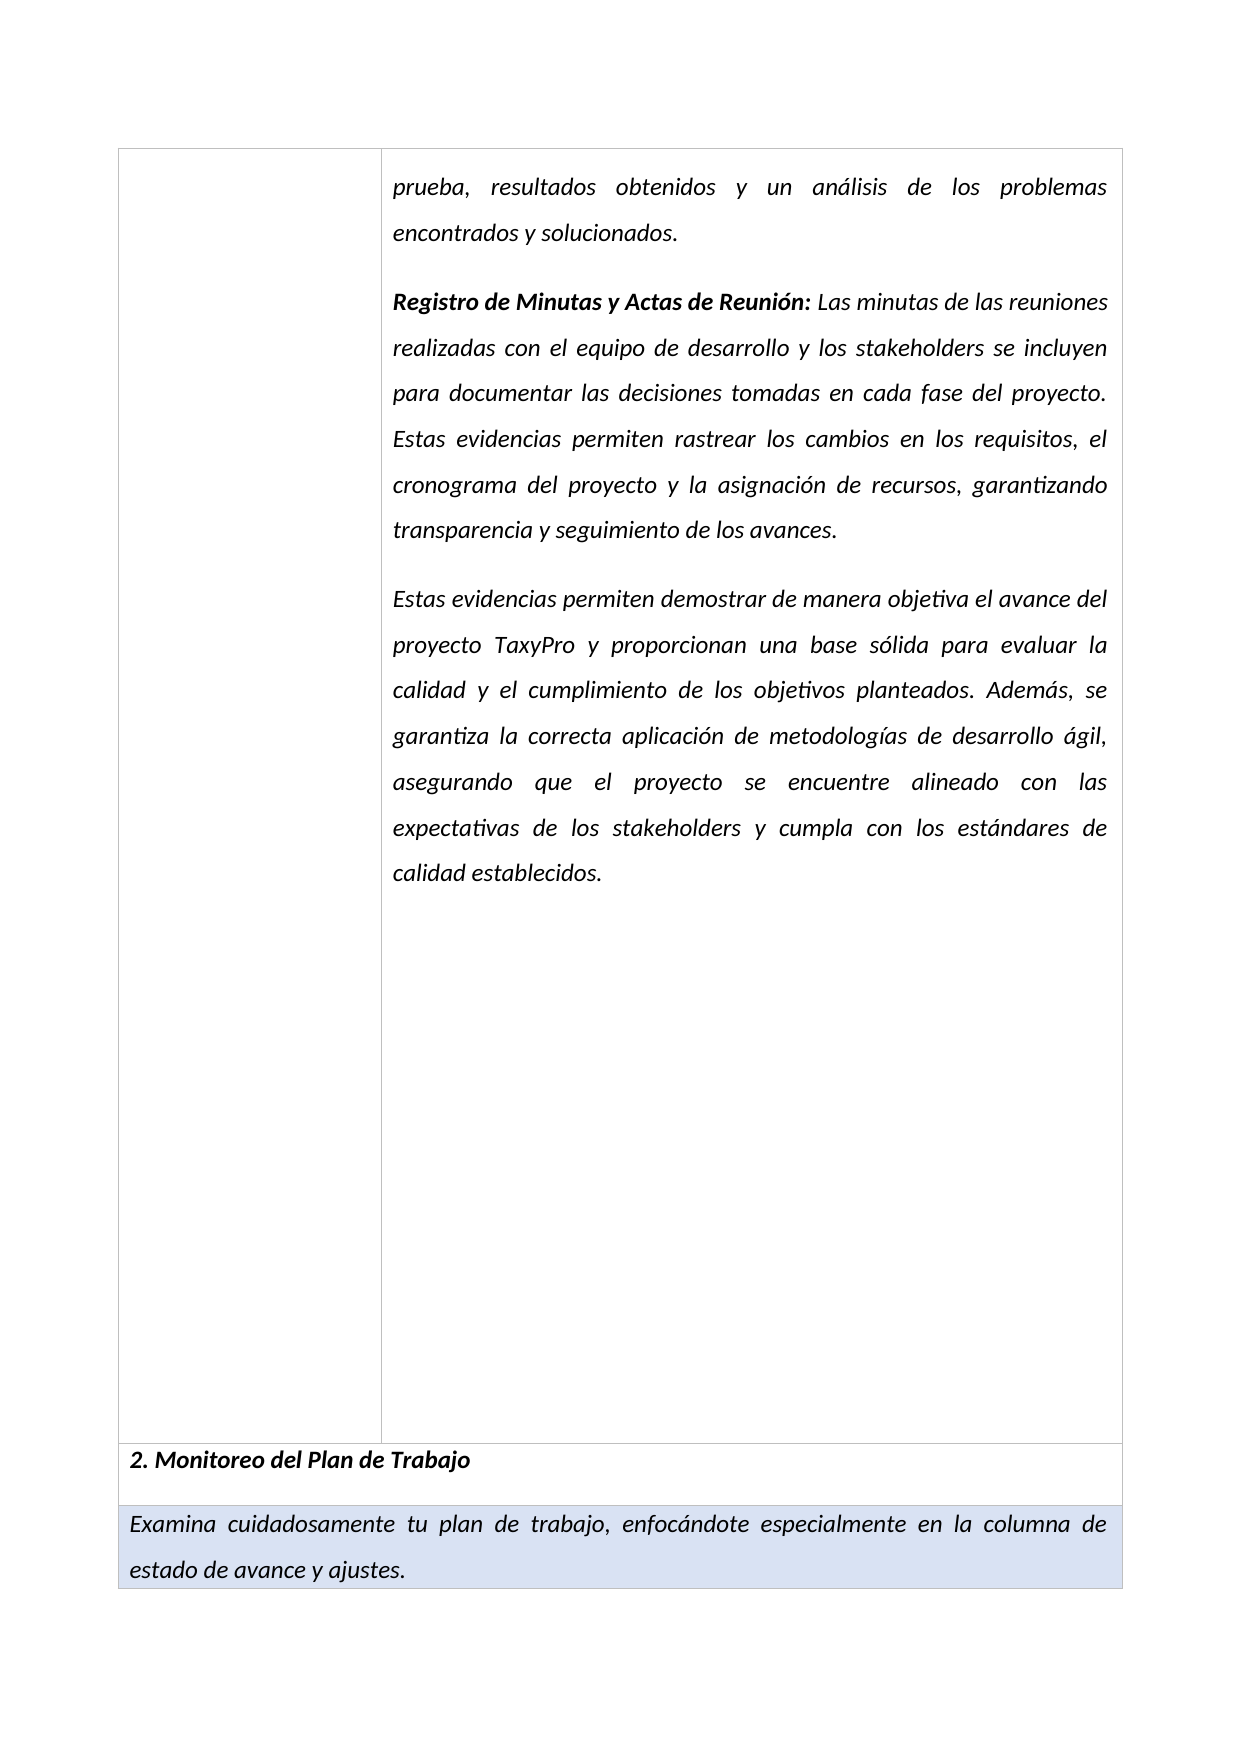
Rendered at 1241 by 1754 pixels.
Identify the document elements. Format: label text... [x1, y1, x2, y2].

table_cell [119, 149, 381, 1443]
table_cell Examina cuidadosamente tu plan de trabajo, enfocándote especialmente en la columna de estado de avance y ajustes. [119, 1506, 1122, 1588]
table_cell 2. Monitoreo del Plan de Trabajo [119, 1444, 1122, 1504]
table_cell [382, 149, 1122, 1443]
